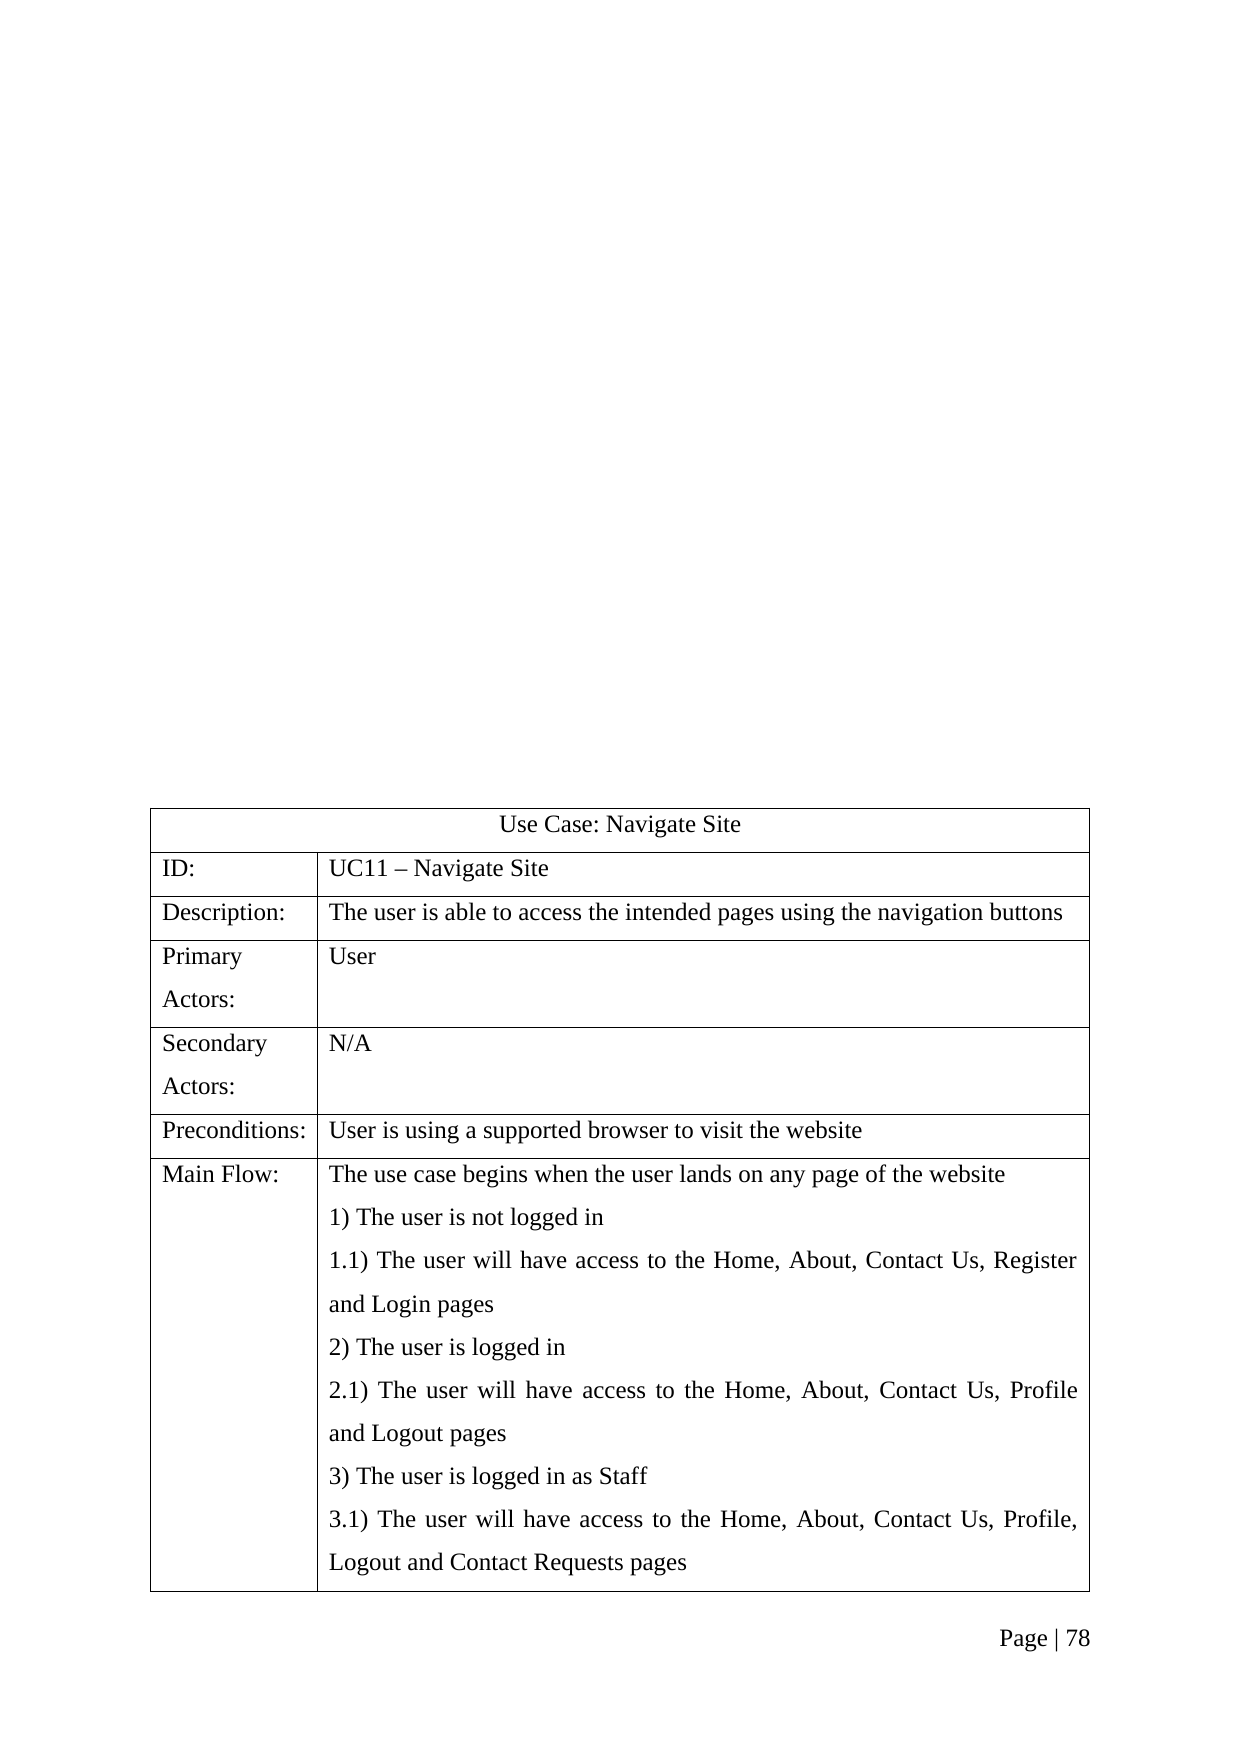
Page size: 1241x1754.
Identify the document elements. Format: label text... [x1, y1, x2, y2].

table_cell The use case begins when the user lands on any page of the website 1) The user is not logged in 1.1) The user will have access to the Home, About, Contact Us, Register and Login pages 2) The user is logged in 2.1) The user will have access to the Home, About, Contact Us, Profile and Logout pages 3) The user is logged in as Staff 3.1) The user will have access to the Home, About, Contact Us, Profile, Logout and Contact Requests pages [318, 1159, 1089, 1591]
table_cell ID: [151, 853, 317, 896]
table_cell Description: [151, 897, 317, 940]
table_cell The user is able to access the intended pages using the navigation buttons [318, 897, 1089, 940]
table_cell UC11 – Navigate Site [318, 853, 1089, 896]
table_cell User is using a supported browser to visit the website [318, 1115, 1089, 1158]
table_header Use Case: Navigate Site [151, 809, 1089, 852]
table_cell User [318, 941, 1089, 1027]
table_cell Primary Actors: [151, 941, 317, 1027]
table_cell Main Flow: [151, 1159, 317, 1591]
table_cell Preconditions: [151, 1115, 317, 1158]
table_cell N/A [318, 1028, 1089, 1114]
table_cell Secondary Actors: [151, 1028, 317, 1114]
